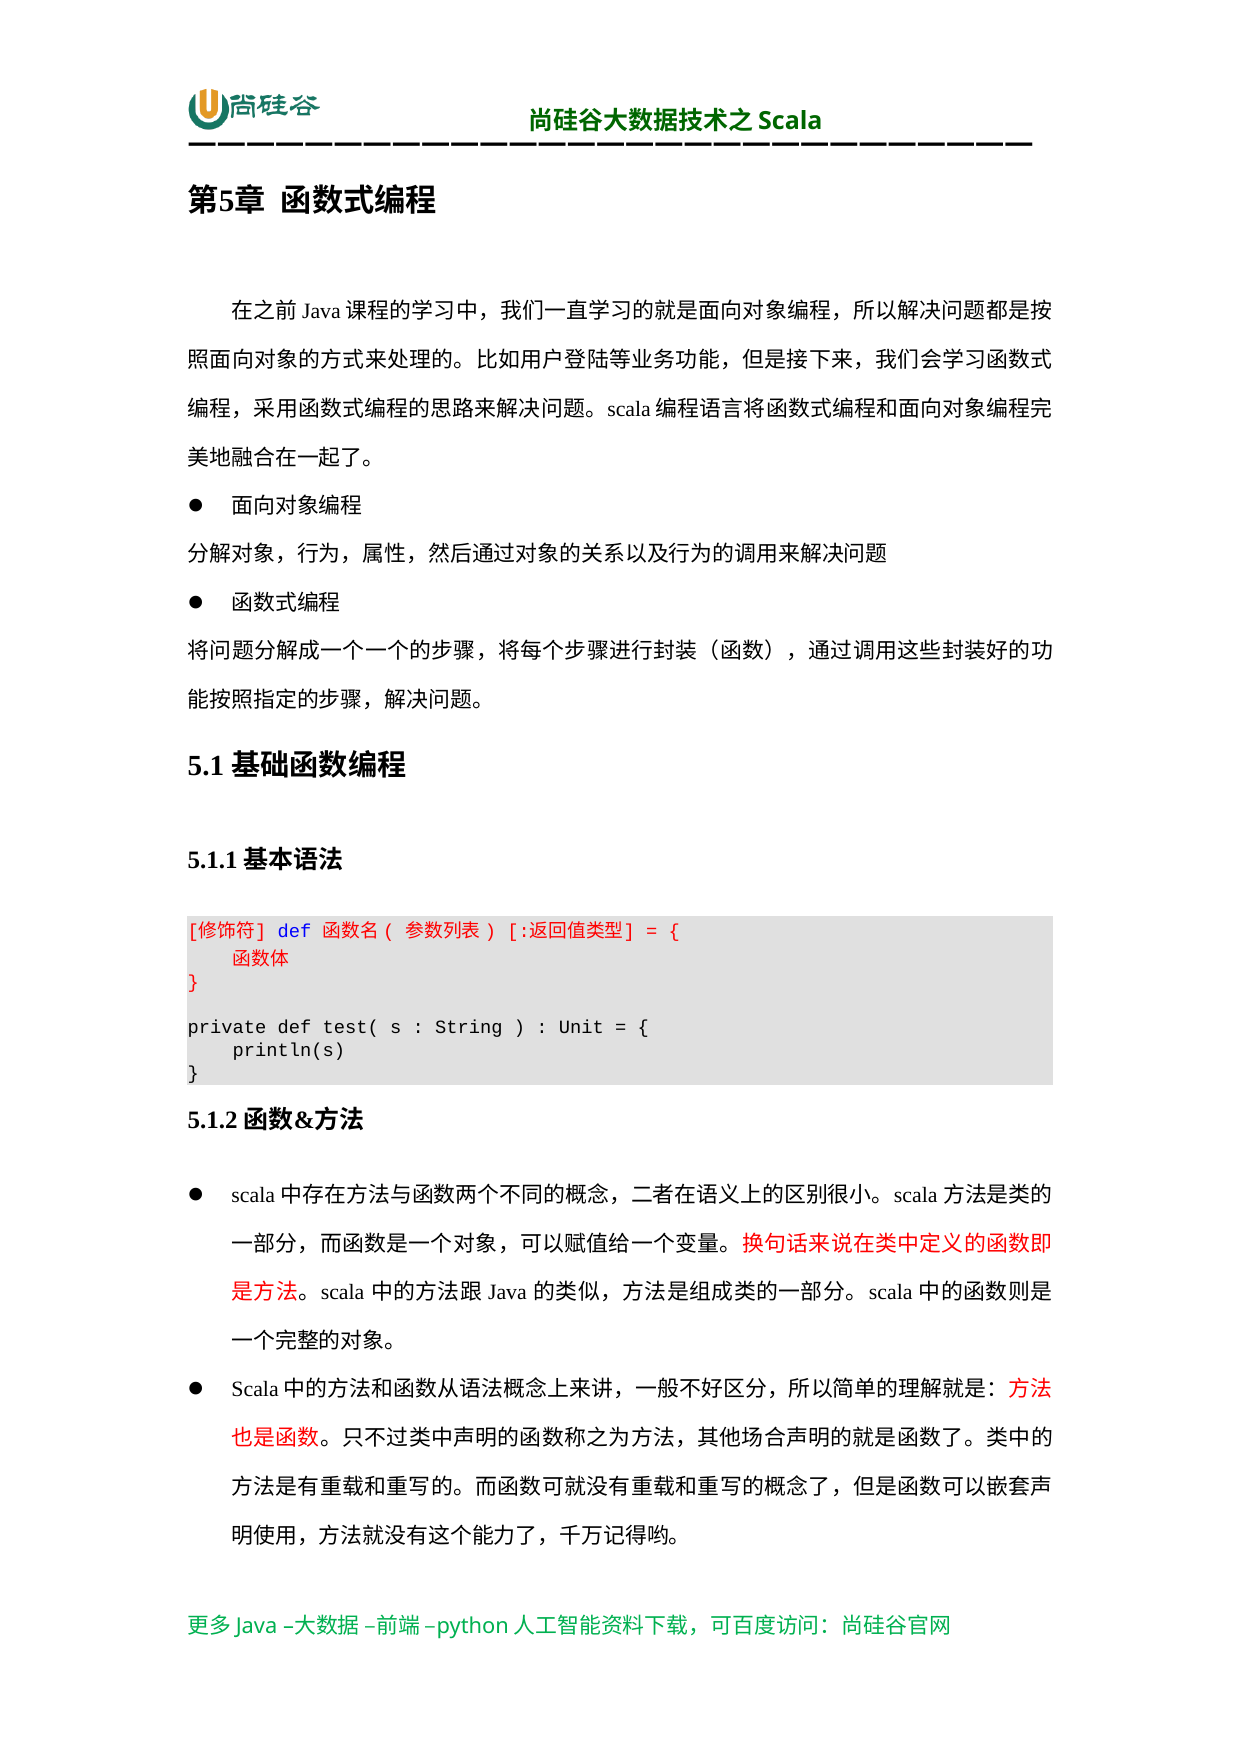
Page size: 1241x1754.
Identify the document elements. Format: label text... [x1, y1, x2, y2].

list Scala中的方法和函数从语法概念上来讲，一般不好区分，所以简单的理解就是：方法也是函数。只不过类中声明的函数称之为方法，其他场合声明的就是函数了。类中的方法是有重载和重写的。而函数可就没有重载和重写的概念了，但是函数可以嵌套声明使用，方法就没有这个能力了，千万记得哟。 [187, 1371, 1053, 1550]
list 分解对象，行为，属性，然后通过对象的关系以及行为的调用来解决问题 [187, 536, 1053, 568]
list 将问题分解成一个一个的步骤，将每个步骤进行封装（函数），通过调用这些封装好的功能按照指定的步骤，解决问题。 [187, 633, 1053, 714]
text private def test( s : String ) : Unit = { [187, 1017, 1053, 1039]
picture [187, 88, 320, 130]
text } [187, 1062, 1053, 1085]
list 函数式编程 [187, 584, 1053, 617]
text println(s) [187, 1039, 1053, 1062]
subtitle 5.1.1 基本语法 [187, 825, 1053, 890]
subtitle 5.1 基础函数编程 [187, 730, 1053, 795]
text [修饰符] def 函数名 ( 参数列表 ) [:返回值类型] = { [187, 916, 1053, 943]
text 函数体 [187, 943, 1053, 971]
list scala 中存在方法与函数两个不同的概念，二者在语义上的区别很小。scala 方法是类的一部分，而函数是一个对象，可以赋值给一个变量。换句话来说在类中定义的函数即是方法。scala 中的方法跟 Java 的类似，方法是组成类的一部分。scala 中的函数则是一个完整的对象。 [187, 1176, 1053, 1355]
text } [187, 971, 1053, 994]
list 面向对象编程 [187, 488, 1053, 520]
subtitle 函数式编程 [187, 165, 1053, 230]
text 在之前Java课程的学习中，我们一直学习的就是面向对象编程，所以解决问题都是按照面向对象的方式来处理的。比如用户登陆等业务功能，但是接下来，我们会学习函数式编程，采用函数式编程的思路来解决问题。scala编程语言将函数式编程和面向对象编程完美地融合在一起了。 [187, 293, 1053, 472]
subtitle 5.1.2 函数&方法 [187, 1085, 1053, 1150]
